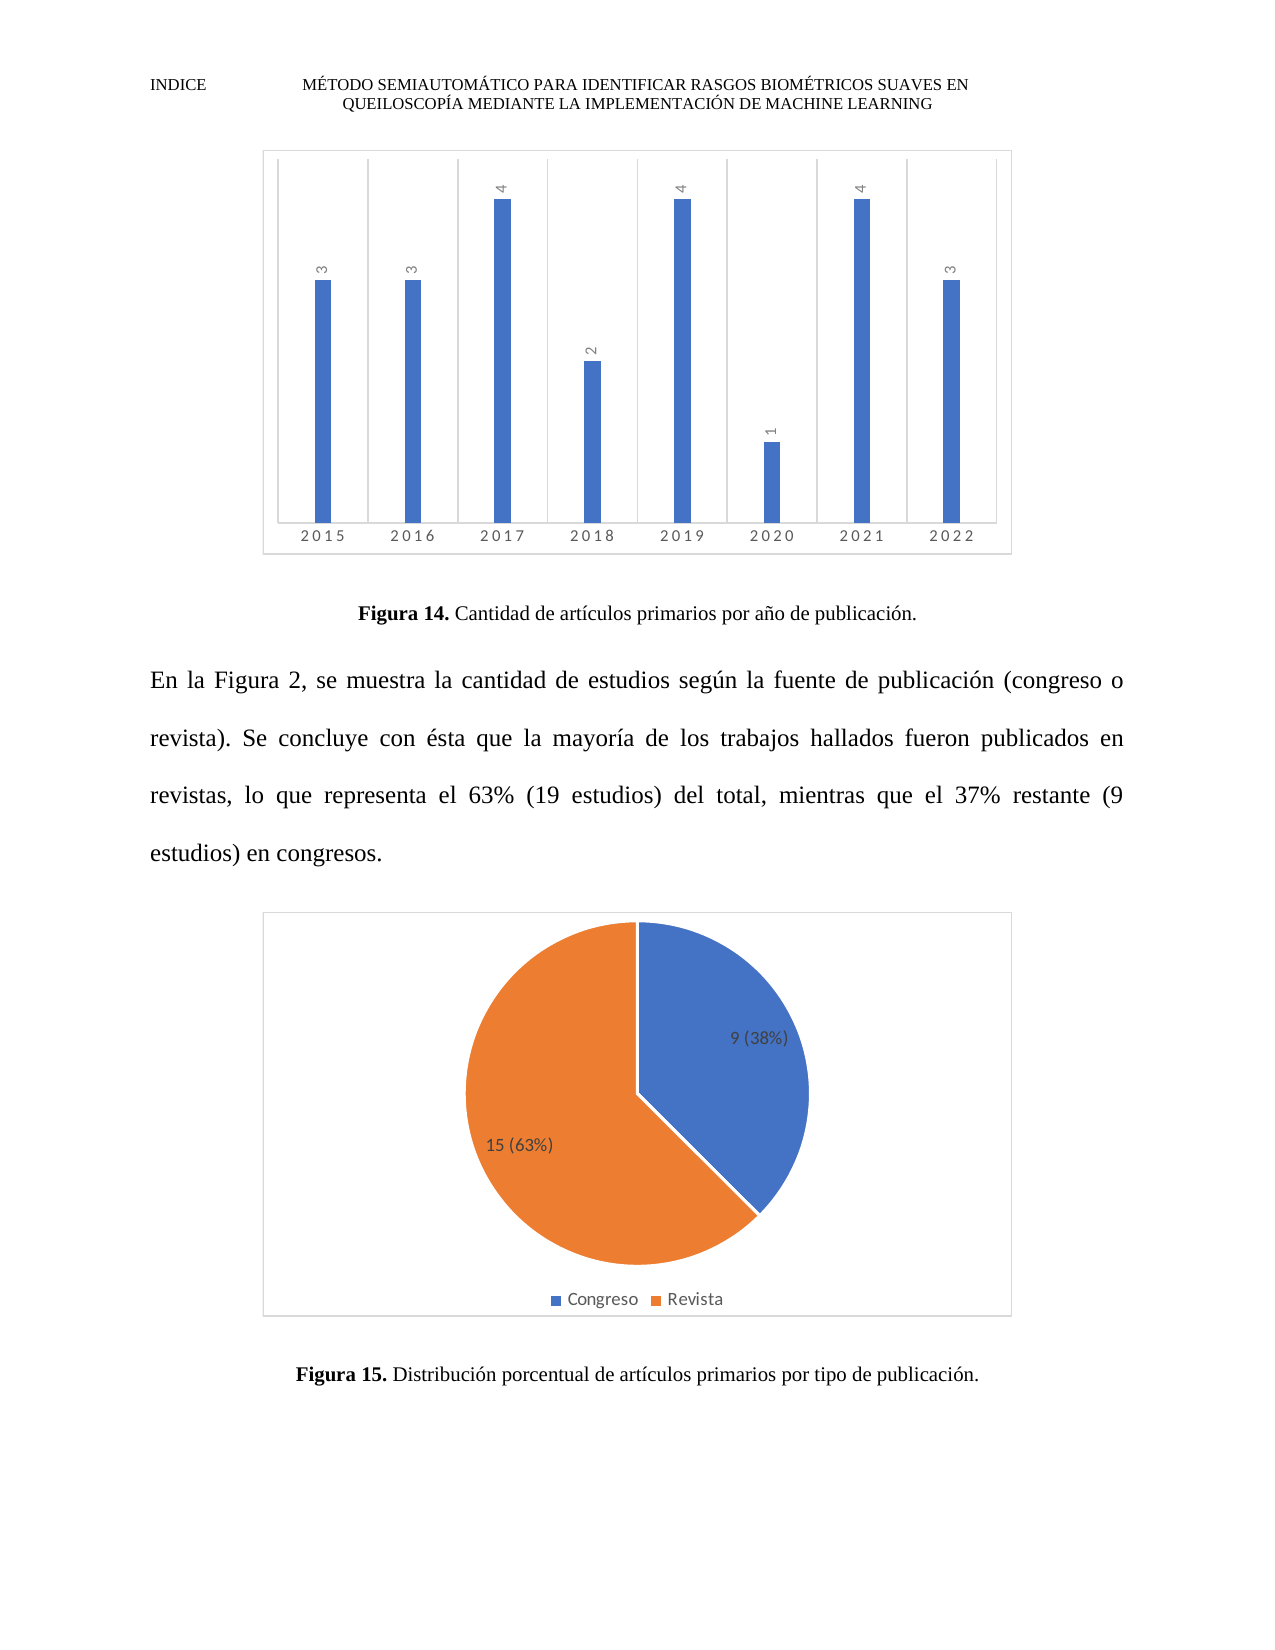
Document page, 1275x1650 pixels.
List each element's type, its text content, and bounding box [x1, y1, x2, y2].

text En la Figura 2, se muestra la cantidad de estudios según la fuente de publicación (congreso o revista). Se concluye con ésta que la mayoría de los trabajos hallados fueron publicados en revistas, lo que representa el 63% (19 estudios) del total, mientras que el 37% restante (9 estudios) en congresos. [150, 665, 1125, 866]
